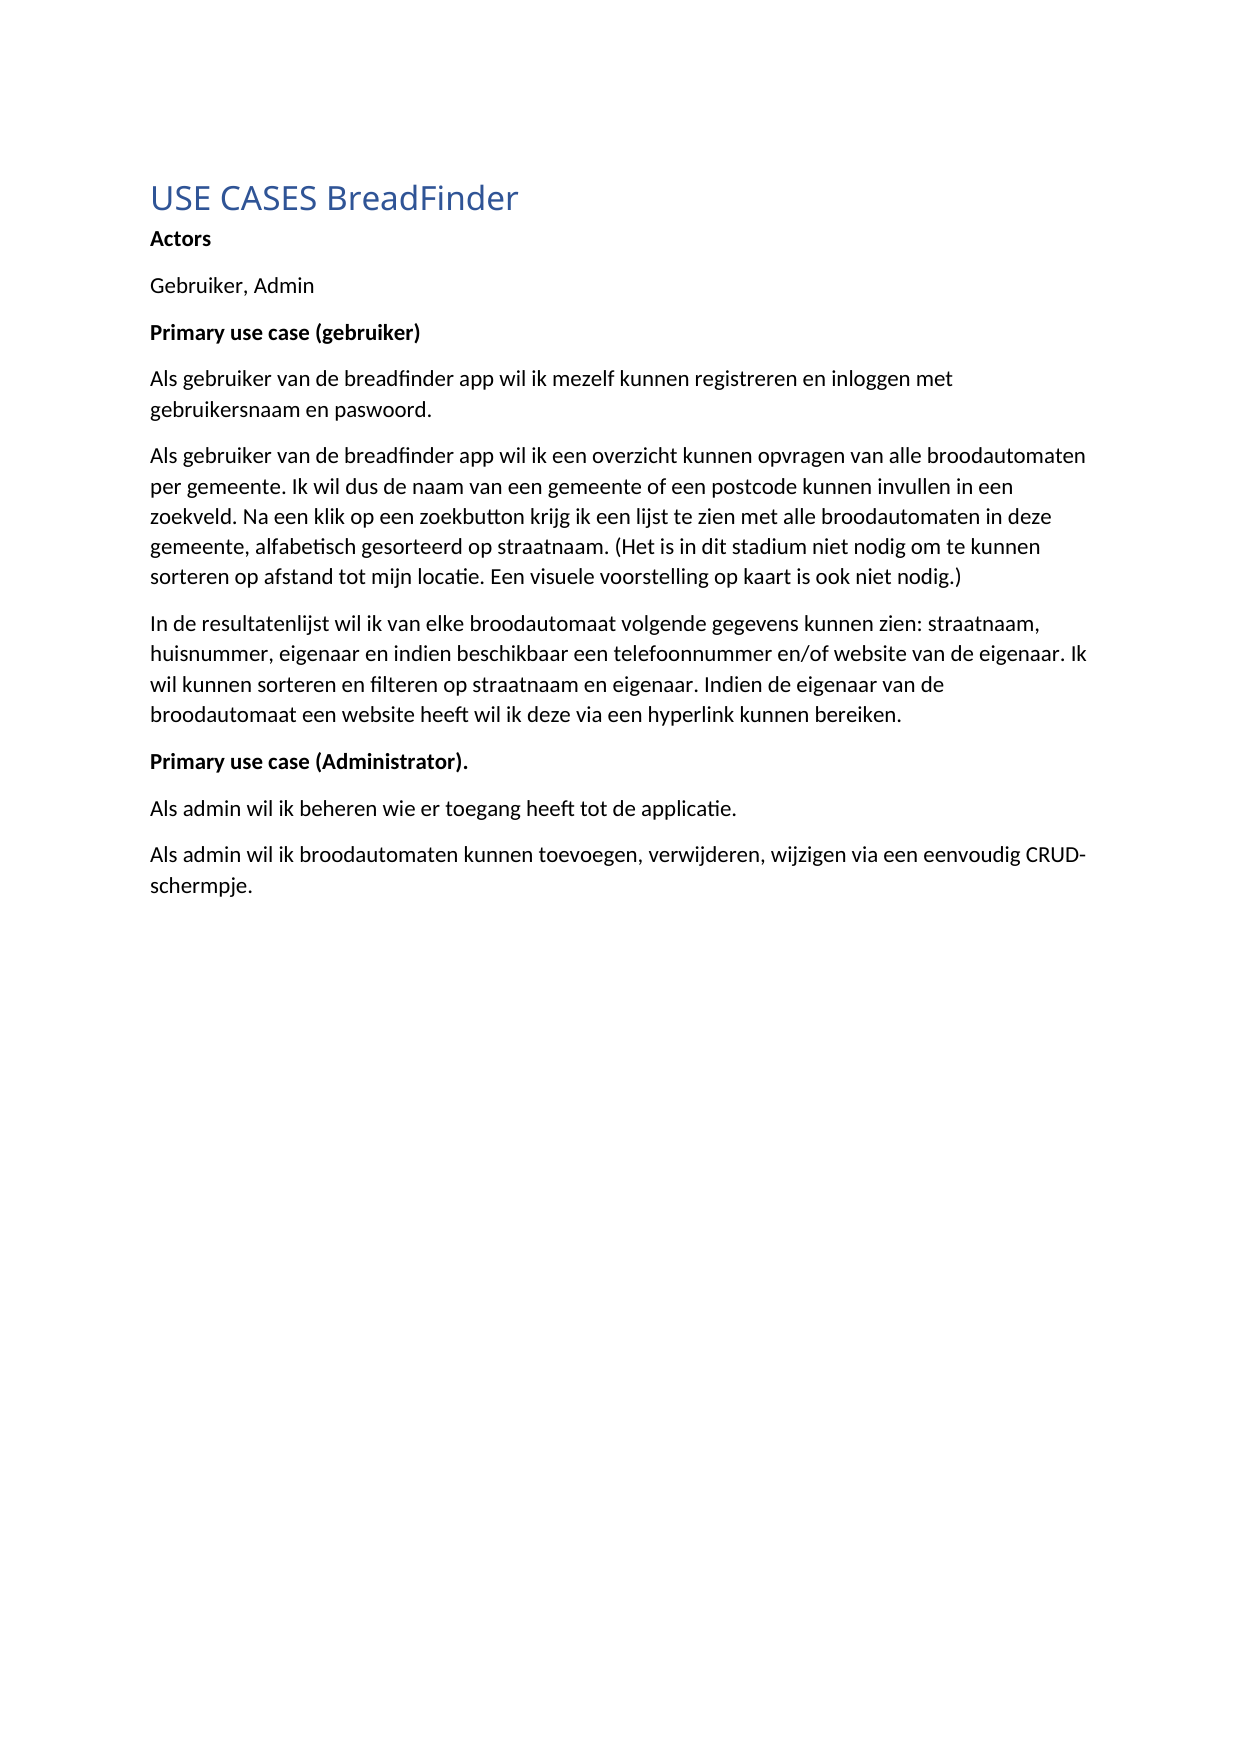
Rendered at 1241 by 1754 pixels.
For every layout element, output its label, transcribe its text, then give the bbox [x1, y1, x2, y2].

text In de resultatenlijst wil ik van elke broodautomaat volgende gegevens kunnen zien: straatnaam, huisnummer, eigenaar en indien beschikbaar een telefoonnummer en/of website van de eigenaar. Ik wil kunnen sorteren en filteren op straatnaam en eigenaar. Indien de eigenaar van de broodautomaat een website heeft wil ik deze via een hyperlink kunnen bereiken. [150, 609, 1090, 728]
text Als gebruiker van de breadfinder app wil ik mezelf kunnen registreren en inloggen met gebruikersnaam en paswoord. [150, 364, 1090, 423]
text Primary use case (Administrator). [150, 747, 1090, 775]
text Als gebruiker van de breadfinder app wil ik een overzicht kunnen opvragen van alle broodautomaten per gemeente. Ik wil dus de naam van een gemeente of een postcode kunnen invullen in een zoekveld. Na een klik op een zoekbutton krijg ik een lijst te zien met alle broodautomaten in deze gemeente, alfabetisch gesorteerd op straatnaam. (Het is in dit stadium niet nodig om te kunnen sorteren op afstand tot mijn locatie. Een visuele voorstelling op kaart is ook niet nodig.) [150, 442, 1090, 591]
text Actors [150, 224, 1090, 252]
text Gebruiker, Admin [150, 271, 1090, 299]
text Als admin wil ik broodautomaten kunnen toevoegen, verwijderen, wijzigen via een eenvoudig CRUD-schermpje. [150, 841, 1090, 899]
text Primary use case (gebruiker) [150, 318, 1090, 346]
subtitle USE CASES BreadFinder [150, 175, 1090, 220]
text Als admin wil ik beheren wie er toegang heeft tot de applicatie. [150, 794, 1090, 822]
